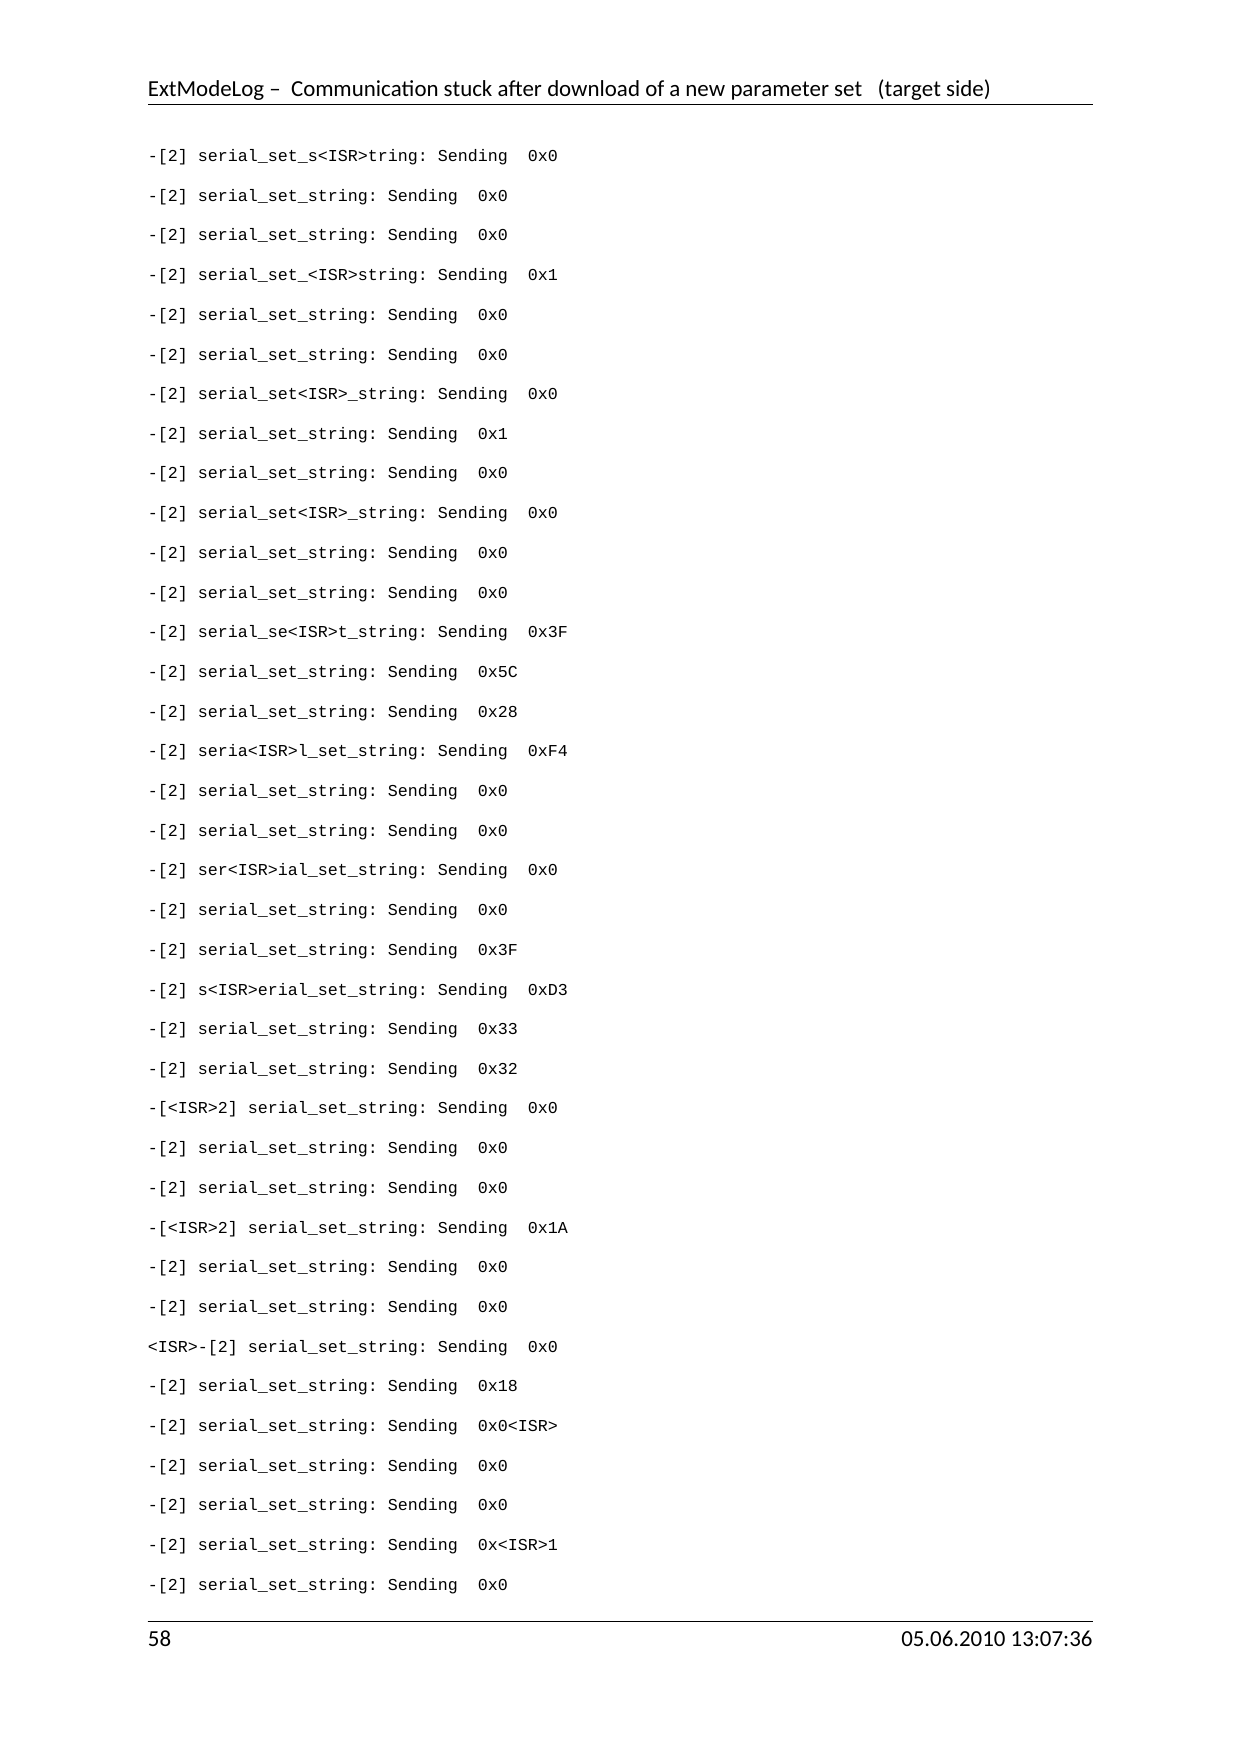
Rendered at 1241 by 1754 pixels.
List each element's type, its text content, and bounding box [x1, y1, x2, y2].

text -[2] serial_set_string: Sending 0x0 [148, 584, 1093, 603]
text -[2] serial_set_string: Sending 0x0 [148, 783, 1093, 801]
text -[2] serial_set_string: Sending 0x5C [148, 663, 1093, 682]
text -[2] serial_set<ISR>_string: Sending 0x0 [148, 386, 1093, 404]
text -[2] serial_set_string: Sending 0x0 [148, 227, 1093, 246]
text <ISR>-[2] serial_set_string: Sending 0x0 [148, 1338, 1093, 1357]
text -[2] serial_set_string: Sending 0x0 [148, 187, 1093, 206]
text -[<ISR>2] serial_set_string: Sending 0x1A [148, 1219, 1093, 1238]
text -[2] serial_set_s<ISR>tring: Sending 0x0 [148, 148, 1093, 166]
text -[2] ser<ISR>ial_set_string: Sending 0x0 [148, 862, 1093, 881]
text -[2] serial_set_<ISR>string: Sending 0x1 [148, 267, 1093, 286]
text -[2] serial_set_string: Sending 0x0 [148, 822, 1093, 841]
text -[2] serial_set_string: Sending 0x18 [148, 1378, 1093, 1397]
text -[2] seria<ISR>l_set_string: Sending 0xF4 [148, 743, 1093, 762]
text -[2] serial_set_string: Sending 0x33 [148, 1021, 1093, 1039]
text -[2] serial_set_string: Sending 0x0 [148, 544, 1093, 563]
text -[2] serial_set_string: Sending 0x28 [148, 703, 1093, 722]
text -[<ISR>2] serial_set_string: Sending 0x0 [148, 1100, 1093, 1119]
text -[2] serial_set_string: Sending 0x0 [148, 1179, 1093, 1198]
text -[2] serial_set<ISR>_string: Sending 0x0 [148, 505, 1093, 524]
text -[2] serial_set_string: Sending 0x32 [148, 1060, 1093, 1079]
text -[2] serial_set_string: Sending 0x0 [148, 902, 1093, 921]
text -[2] serial_set_string: Sending 0x0 [148, 346, 1093, 365]
text -[2] serial_set_string: Sending 0x0 [148, 465, 1093, 484]
text -[2] serial_se<ISR>t_string: Sending 0x3F [148, 624, 1093, 643]
text -[2] serial_set_string: Sending 0x0 [148, 1497, 1093, 1516]
text -[2] s<ISR>erial_set_string: Sending 0xD3 [148, 981, 1093, 1000]
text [148, 1576, 1093, 1595]
text -[2] serial_set_string: Sending 0x<ISR>1 [148, 1537, 1093, 1556]
text -[2] serial_set_string: Sending 0x1 [148, 425, 1093, 444]
text -[2] serial_set_string: Sending 0x0 [148, 1140, 1093, 1159]
text -[2] serial_set_string: Sending 0x0 [148, 1298, 1093, 1317]
text -[2] serial_set_string: Sending 0x0<ISR> [148, 1418, 1093, 1436]
text -[2] serial_set_string: Sending 0x3F [148, 941, 1093, 960]
text -[2] serial_set_string: Sending 0x0 [148, 306, 1093, 325]
text -[2] serial_set_string: Sending 0x0 [148, 1457, 1093, 1476]
text -[2] serial_set_string: Sending 0x0 [148, 1259, 1093, 1278]
